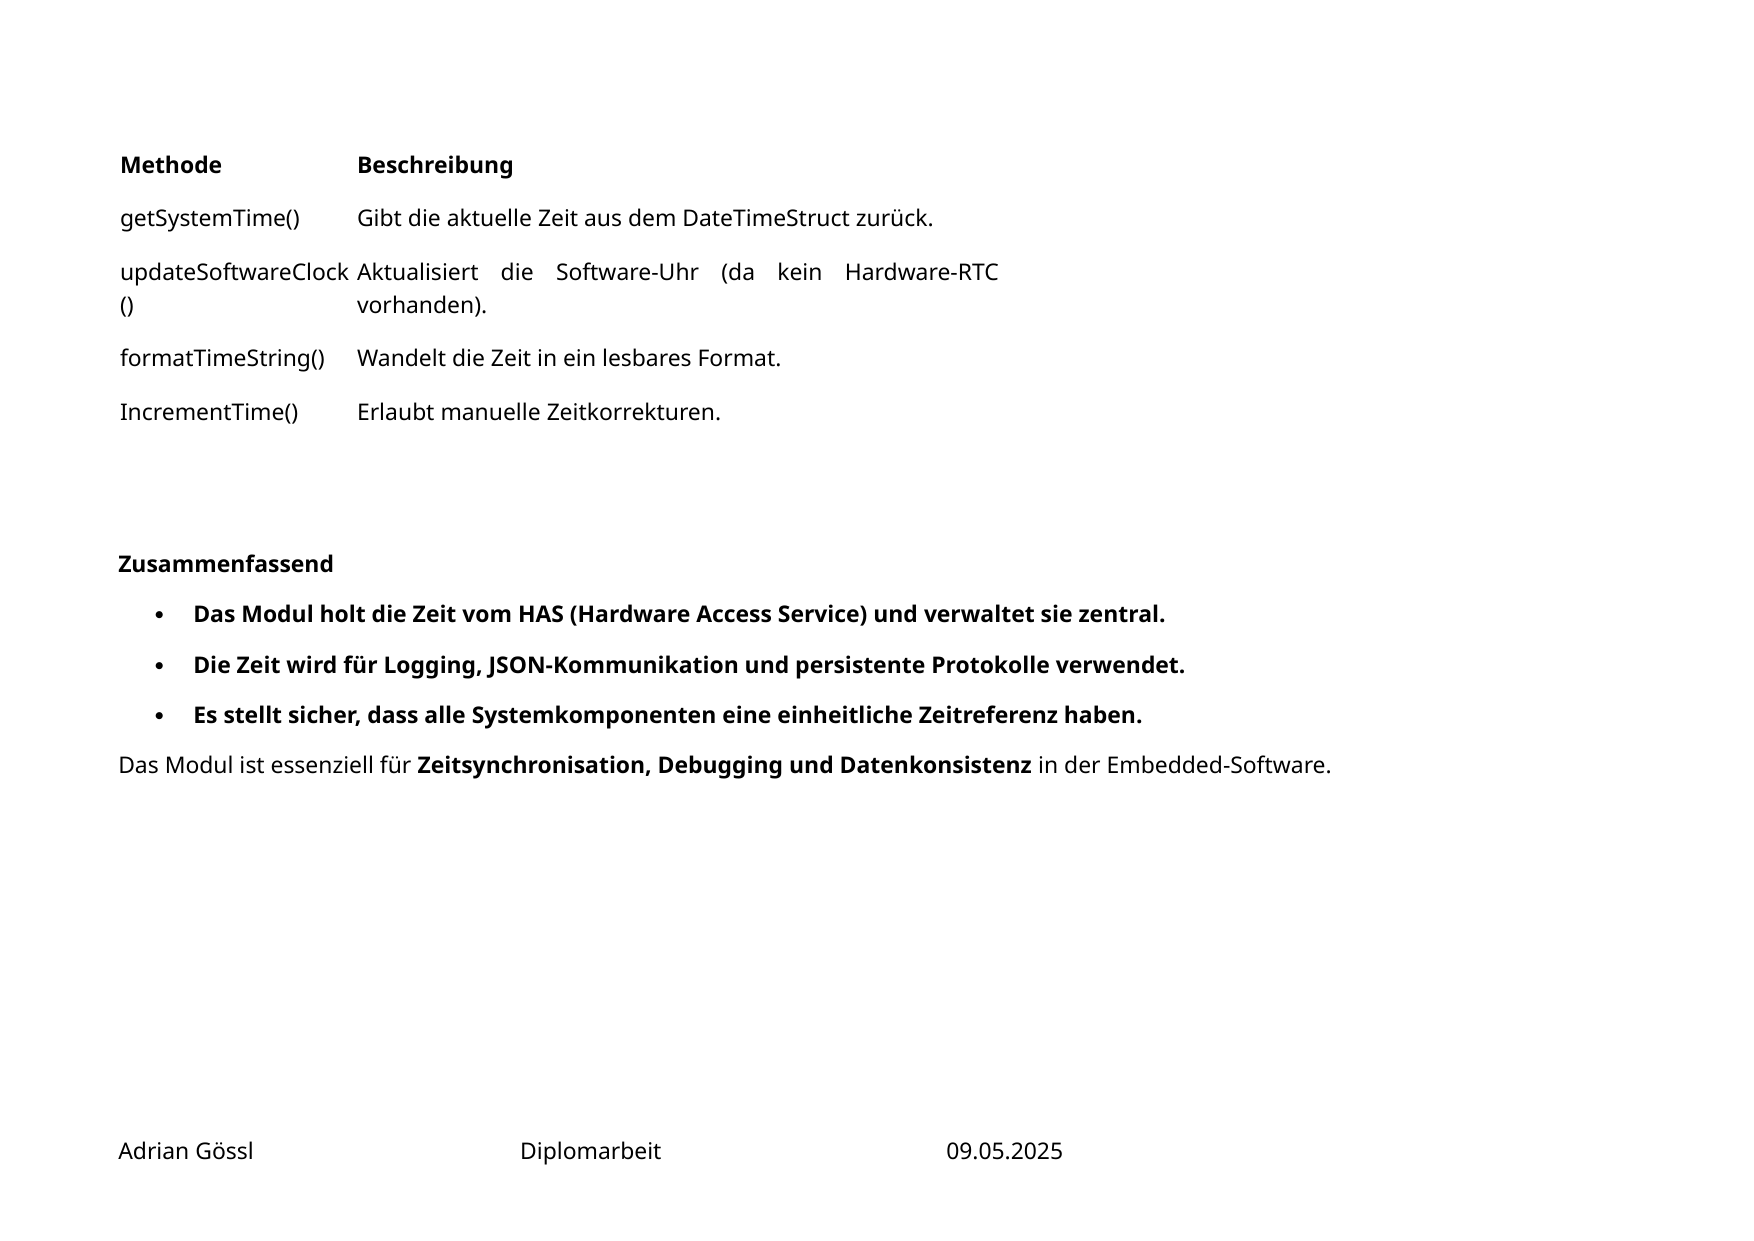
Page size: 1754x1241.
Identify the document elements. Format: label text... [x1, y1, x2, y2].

table_header Methode [118, 148, 355, 201]
list Das Modul holt die Zeit vom HAS (Hardware Access Service) und verwaltet sie zentral. [156, 598, 1606, 629]
table_cell getSystemTime() [118, 201, 355, 254]
list Es stellt sicher, dass alle Systemkomponenten eine einheitliche Zeitreferenz haben. [156, 699, 1606, 730]
table_cell formatTimeString() [118, 341, 355, 394]
table_cell Erlaubt manuelle Zeitkorrekturen. [355, 394, 1001, 447]
table_cell Aktualisiert die Software-Uhr (da kein Hardware-RTC vorhanden). [355, 254, 1001, 341]
table_header Beschreibung [355, 148, 1001, 201]
table_cell IncrementTime() [118, 394, 355, 447]
list Die Zeit wird für Logging, JSON-Kommunikation und persistente Protokolle verwendet. [156, 649, 1606, 680]
text Das Modul ist essenziell für Zeitsynchronisation, Debugging und Datenkonsistenz in der Embedded-Software. [118, 749, 1606, 781]
table_cell updateSoftwareClock() [118, 254, 355, 341]
table_cell Wandelt die Zeit in ein lesbares Format. [355, 341, 1001, 394]
table_cell Gibt die aktuelle Zeit aus dem DateTimeStruct zurück. [355, 201, 1001, 254]
text Zusammenfassend [118, 548, 1606, 579]
